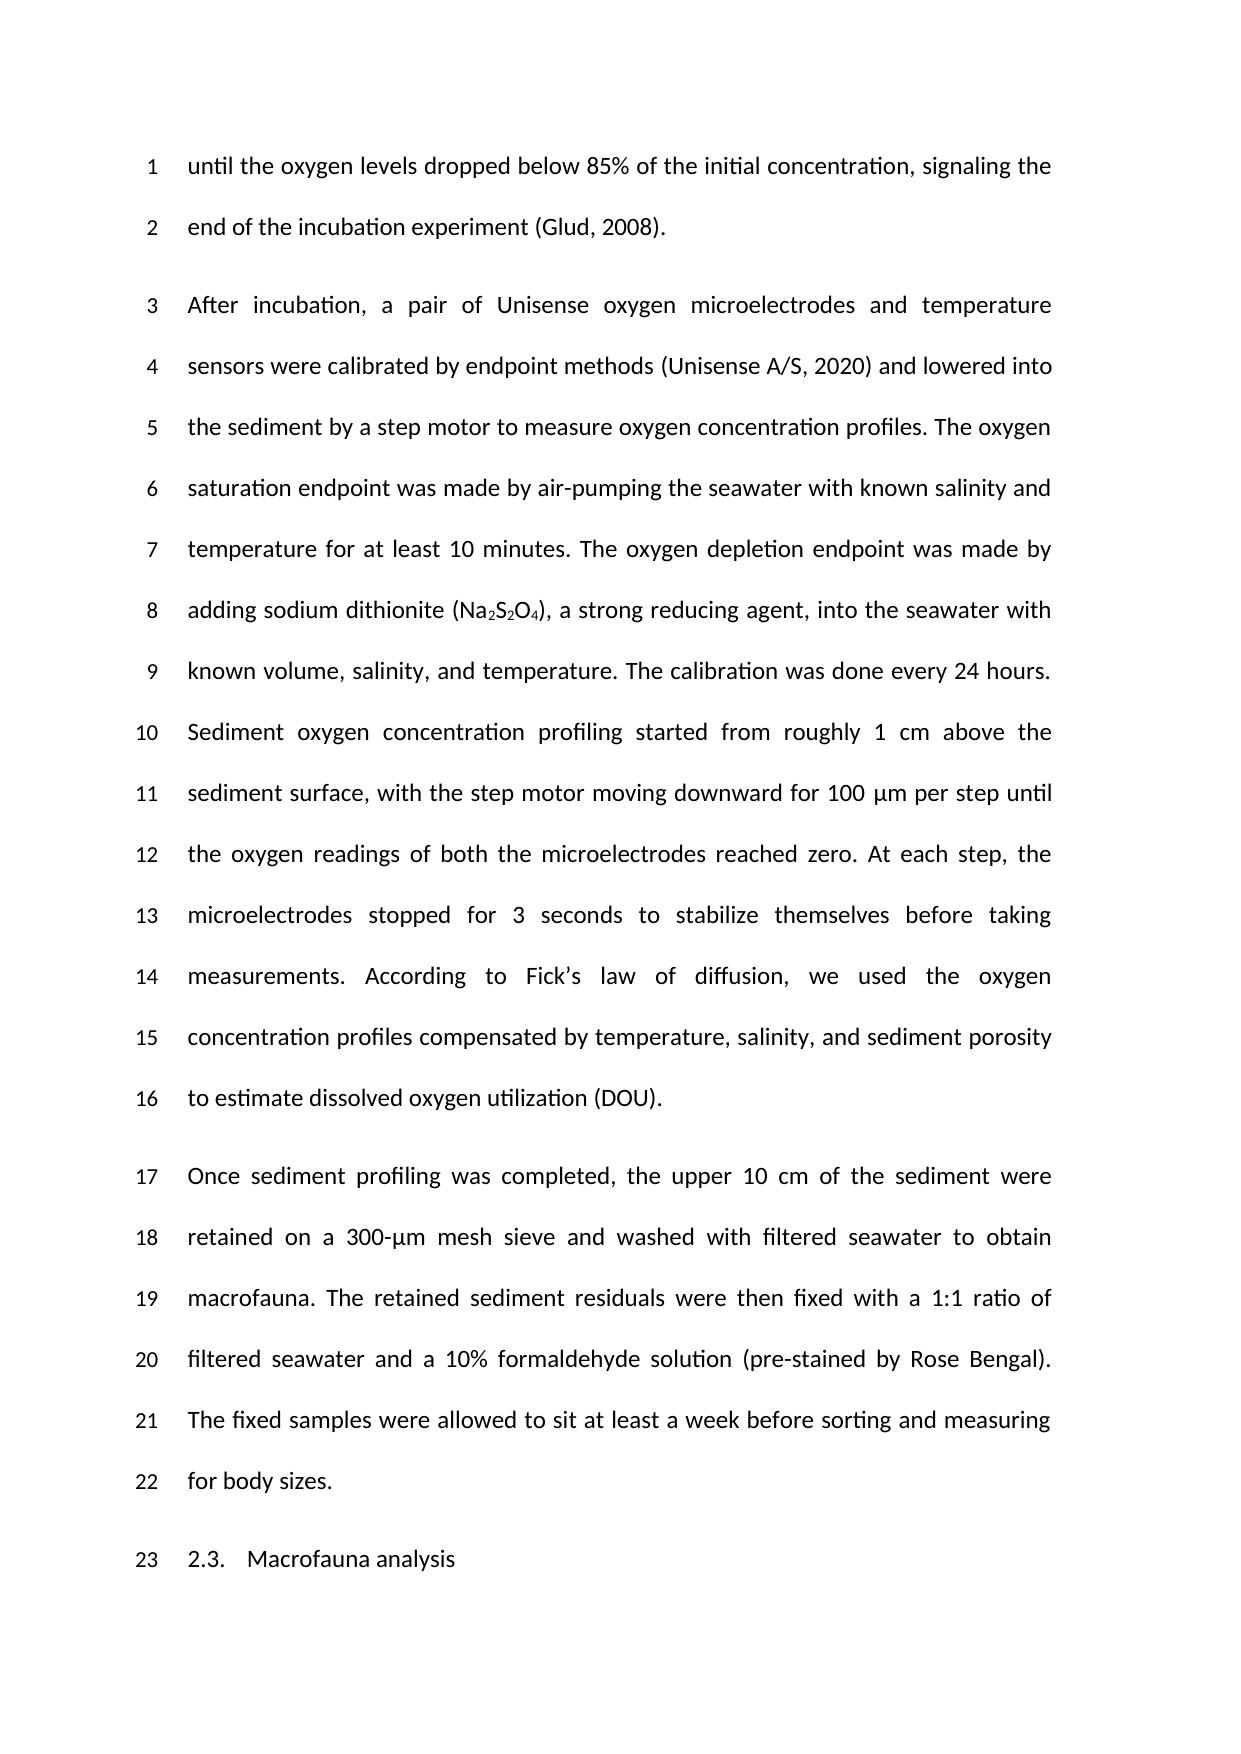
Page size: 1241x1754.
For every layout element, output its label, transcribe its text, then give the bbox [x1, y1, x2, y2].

text Once sediment profiling was completed, the upper 10 cm of the sediment were retained on a 300-µm mesh sieve and washed with filtered seawater to obtain macrofauna. The retained sediment residuals were then fixed with a 1:1 ratio of filtered seawater and a 10% formaldehyde solution (pre-stained by Rose Bengal). The fixed samples were allowed to sit at least a week before sorting and measuring for body sizes. [187, 1160, 1053, 1496]
text After incubation, a pair of Unisense oxygen microelectrodes and temperature sensors were calibrated by endpoint methods (Unisense A/S, 2020) and lowered into the sediment by a step motor to measure oxygen concentration profiles. The oxygen saturation endpoint was made by air-pumping the seawater with known salinity and temperature for at least 10 minutes. The oxygen depletion endpoint was made by adding sodium dithionite (Na2S2O4), a strong reducing agent, into the seawater with known volume, salinity, and temperature. The calibration was done every 24 hours. Sediment oxygen concentration profiling started from roughly 1 cm above the sediment surface, with the step motor moving downward for 100 µm per step until the oxygen readings of both the microelectrodes reached zero. At each step, the microelectrodes stopped for 3 seconds to stabilize themselves before taking measurements. According to Fick’s law of diffusion, we used the oxygen concentration profiles compensated by temperature, salinity, and sediment porosity to estimate dissolved oxygen utilization (DOU). [187, 289, 1053, 1113]
text Macrofauna analysis [187, 1543, 1053, 1573]
